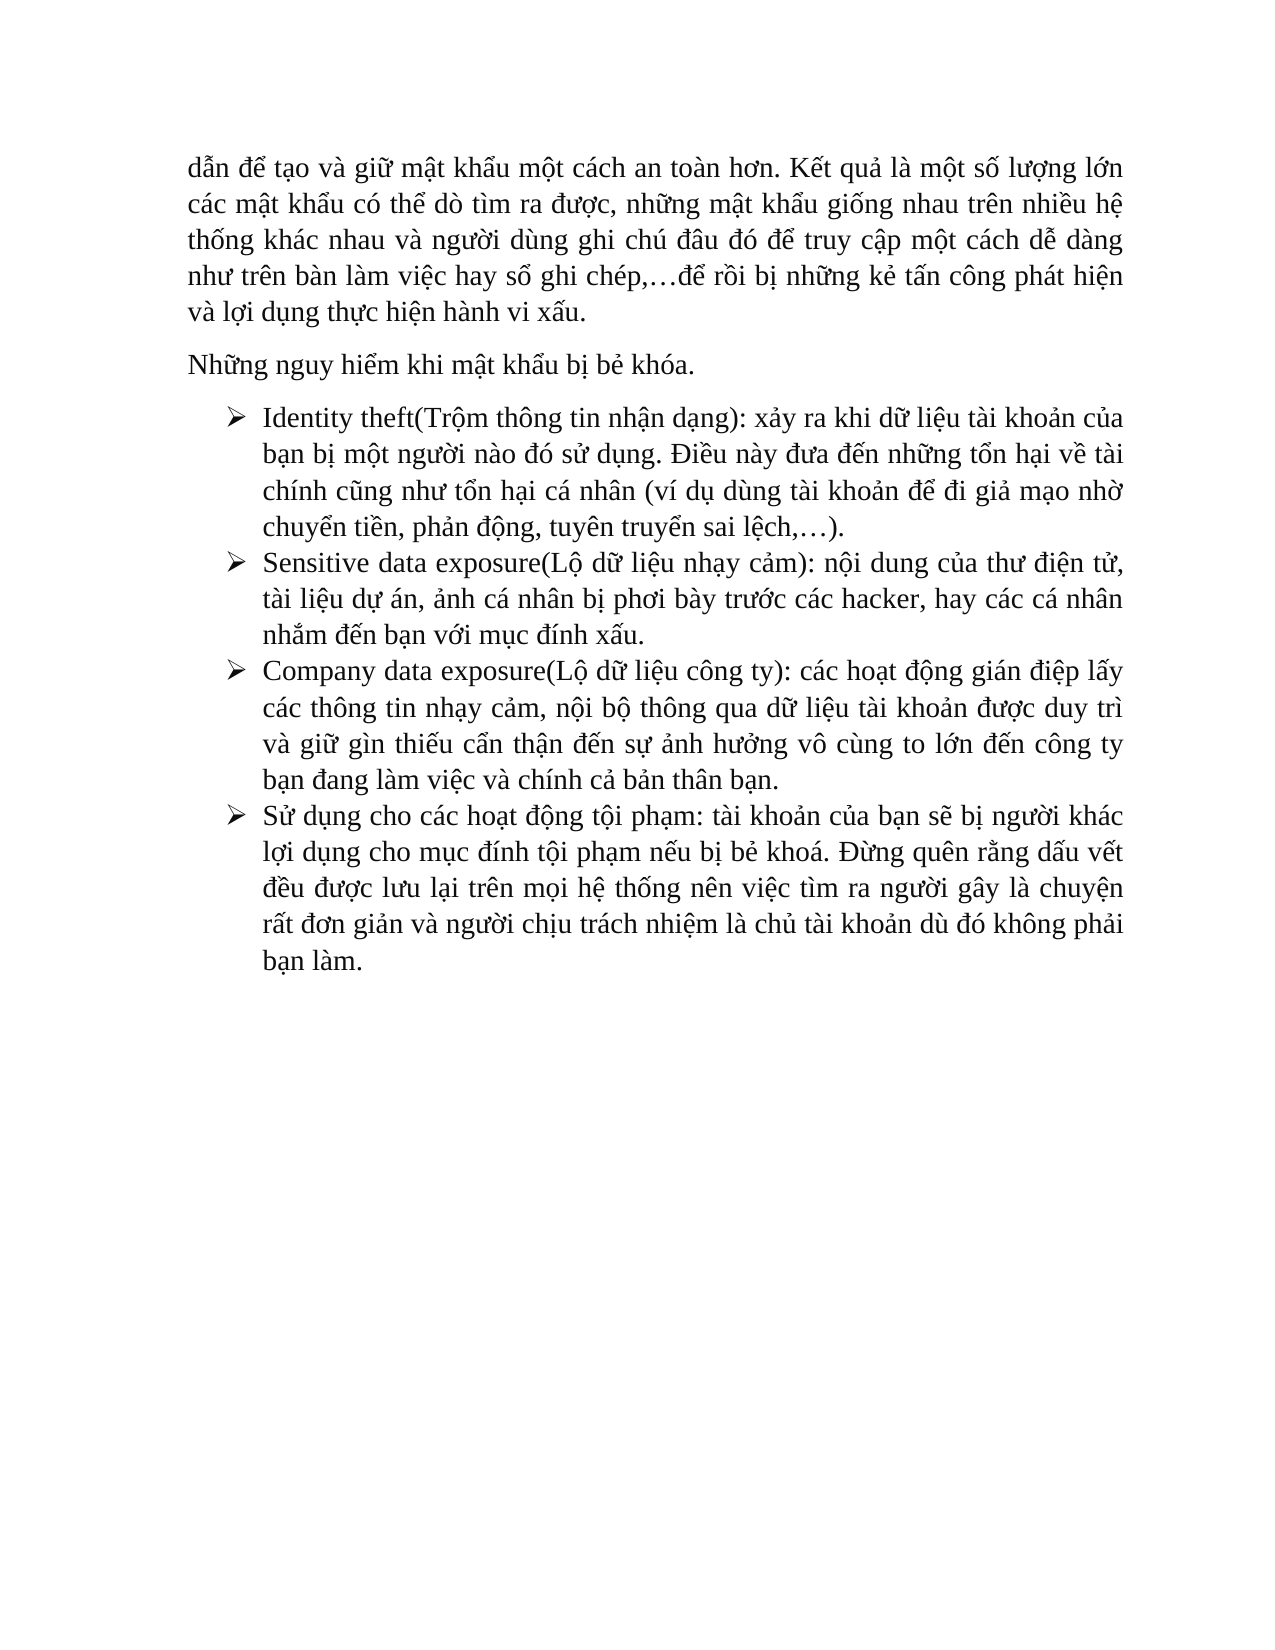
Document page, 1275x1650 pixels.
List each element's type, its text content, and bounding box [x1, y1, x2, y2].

list Identity theft(Trộm thông tin nhận dạng): xảy ra khi dữ liệu tài khoản của bạn bị một người nào đó sử dụng. Điều này đưa đến những tổn hại về tài chính cũng như tổn hại cá nhân (ví dụ dùng tài khoản để đi giả mạo nhờ chuyển tiền, phản động, tuyên truyển sai lệch,…). [225, 400, 1125, 542]
list Sensitive data exposure(Lộ dữ liệu nhạy cảm): nội dung của thư điện tử, tài liệu dự án, ảnh cá nhân bị phơi bày trước các hacker, hay các cá nhân nhắm đến bạn với mục đính xấu. [225, 545, 1125, 651]
list Company data exposure(Lộ dữ liệu công ty): các hoạt động gián điệp lấy các thông tin nhạy cảm, nội bộ thông qua dữ liệu tài khoản được duy trì và giữ gìn thiếu cẩn thận đến sự ảnh hưởng vô cùng to lớn đến công ty bạn đang làm việc và chính cả bản thân bạn. [225, 653, 1125, 796]
text Những nguy hiểm khi mật khẩu bị bẻ khóa. [150, 347, 1125, 381]
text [187, 150, 1125, 328]
list Sử dụng cho các hoạt động tội phạm: tài khoản của bạn sẽ bị người khác lợi dụng cho mục đính tội phạm nếu bị bẻ khoá. Đừng quên rằng dấu vết đều được lưu lại trên mọi hệ thống nên việc tìm ra người gây là chuyện rất đơn giản và người chịu trách nhiệm là chủ tài khoản dù đó không phải bạn làm. [225, 798, 1125, 976]
